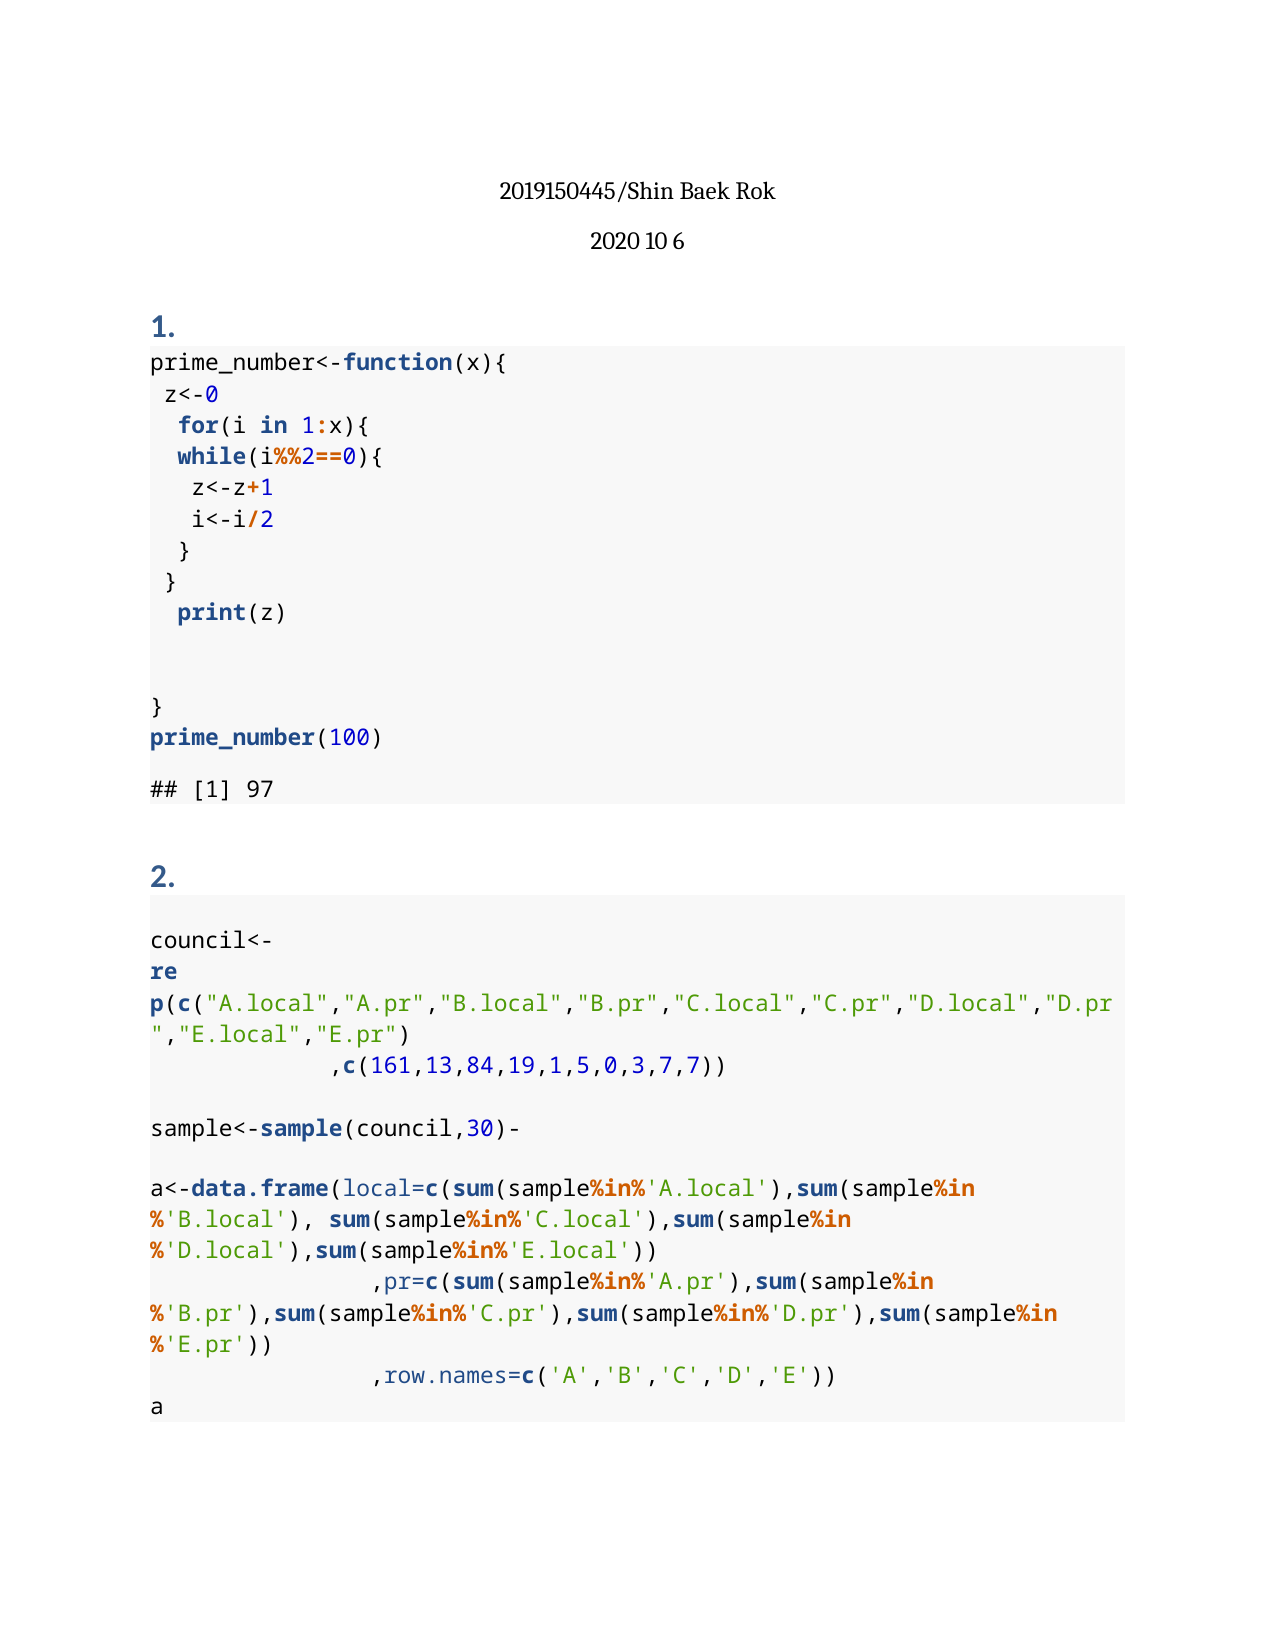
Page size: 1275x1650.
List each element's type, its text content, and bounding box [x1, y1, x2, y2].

subtitle 1. [150, 306, 1125, 346]
text 2020 10 6 [150, 227, 1125, 256]
text 2019150445/Shin Baek Rok [150, 177, 1125, 206]
text council<-rep(c("A.local","A.pr","B.local","B.pr","C.local","C.pr","D.local","D.pr","E.local","E.pr") ,c(161,13,84,19,1,5,0,3,7,7)) sample<-sample(council,30)- a<-data.frame(local=c(sum(sample%in%'A.local'),sum(sample%in%'B.local'), sum(sample%in%'C.local'),sum(sample%in%'D.local'),sum(sample%in%'E.local')) ,pr=c(sum(sample%in%'A.pr'),sum(sample%in%'B.pr'),sum(sample%in%'C.pr'),sum(sample%in%'D.pr'),sum(sample%in%'E.pr')) ,row.names=c('A','B','C','D','E')) a [150, 895, 1125, 1422]
subtitle 2. [150, 854, 1125, 895]
text ## [1] 97 [150, 773, 1125, 804]
text prime_number<-function(x){ z<-0 for(i in 1:x){ while(i%%2==0){ z<-z+1 i<-i/2 } } print(z) } prime_number(100) [150, 346, 1125, 752]
